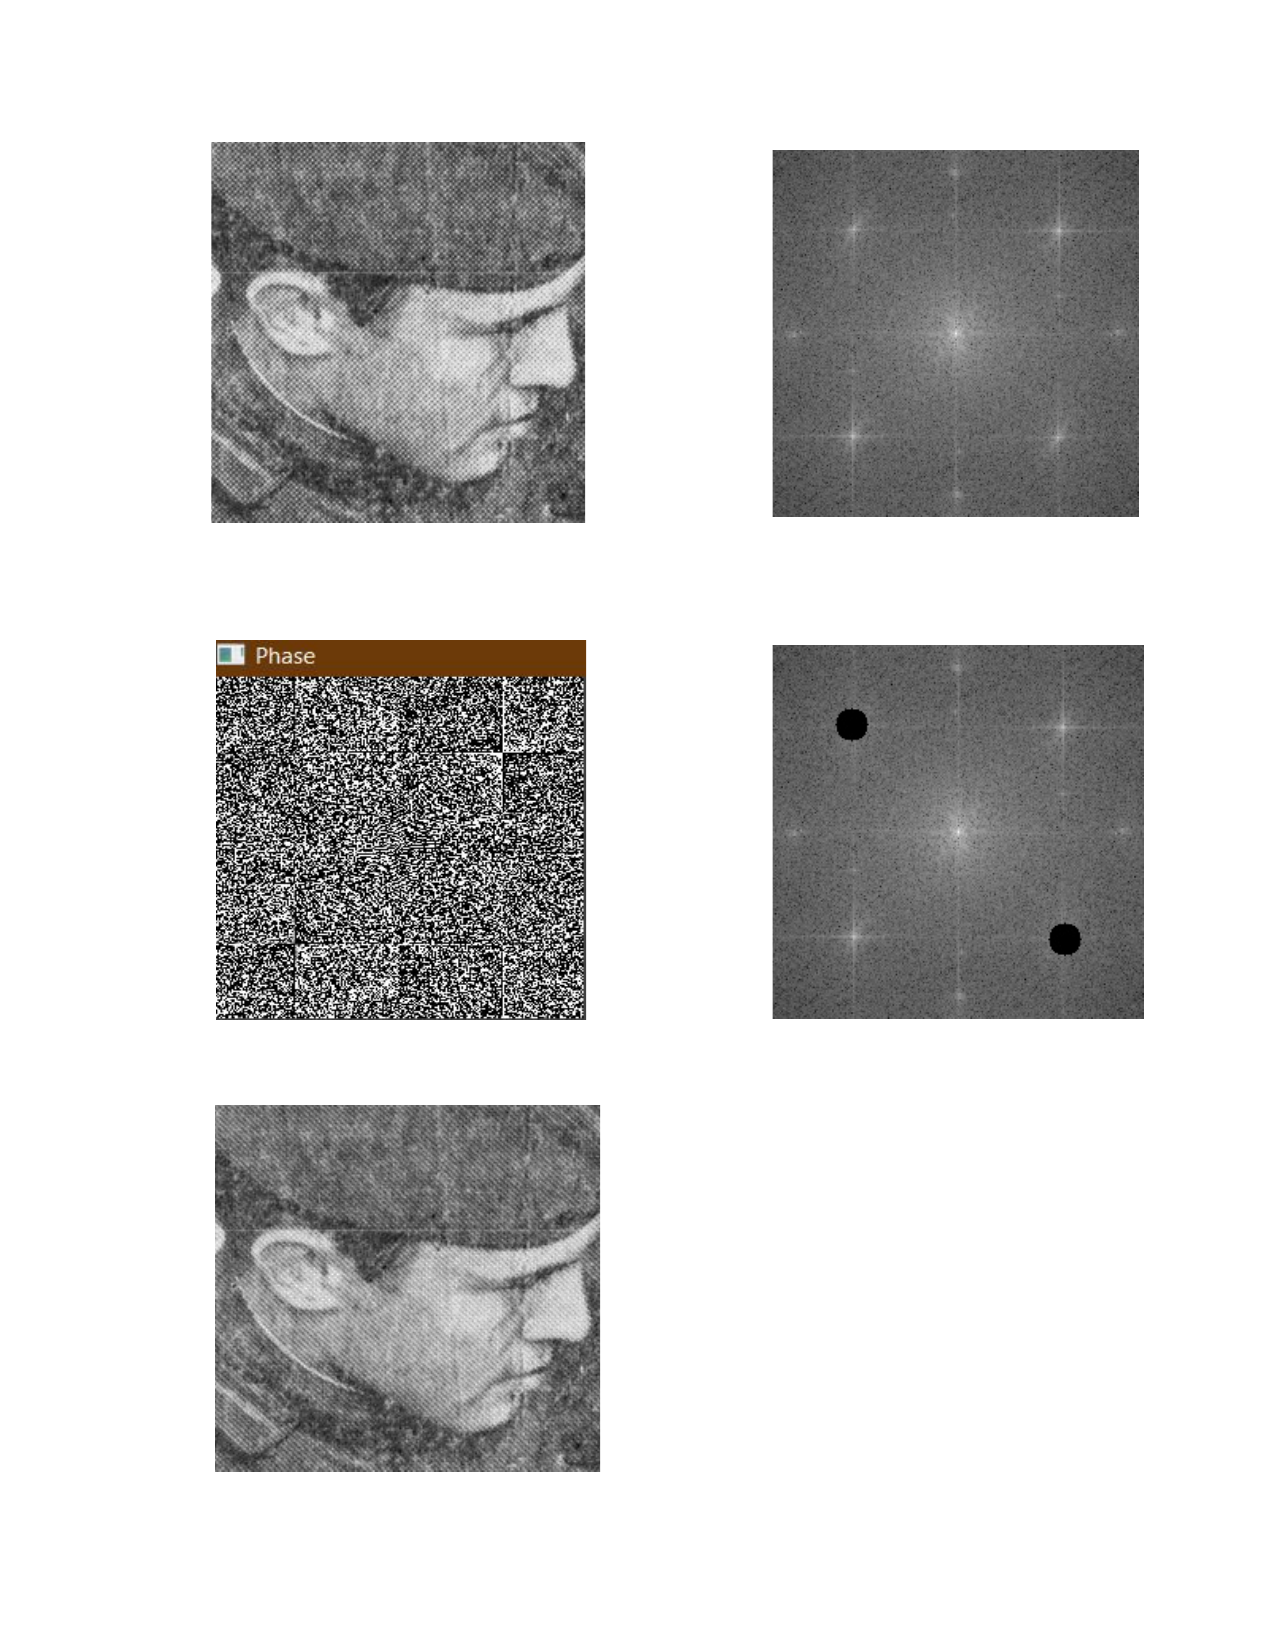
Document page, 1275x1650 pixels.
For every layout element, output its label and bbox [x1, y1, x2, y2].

picture [211, 142, 586, 523]
picture [772, 645, 1144, 1019]
picture [772, 150, 1139, 517]
picture [215, 1105, 600, 1472]
picture [216, 640, 587, 1020]
